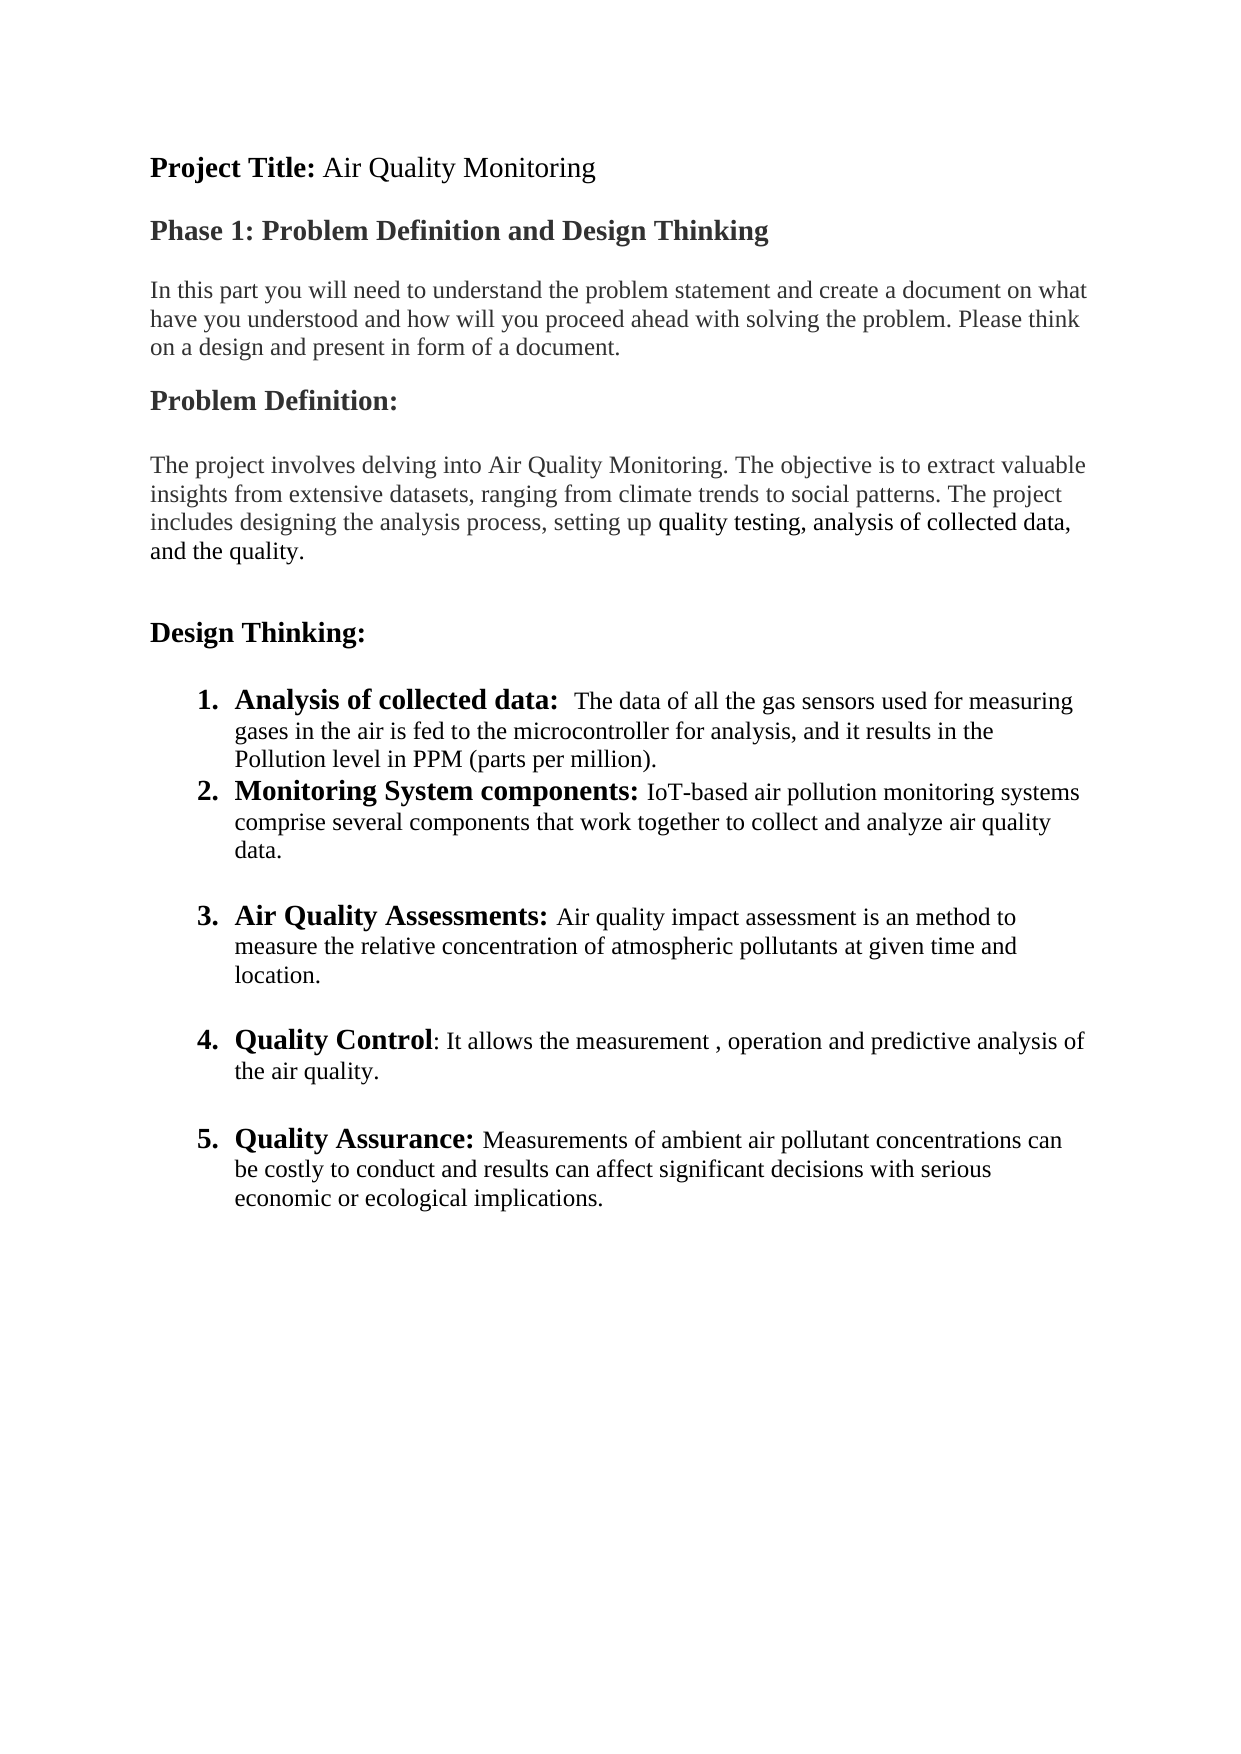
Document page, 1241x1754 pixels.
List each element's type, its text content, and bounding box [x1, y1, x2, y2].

text Problem Definition: [150, 383, 1090, 416]
list Monitoring System components: IoT-based air pollution monitoring systems comprise several components that work together to collect and analyze air quality data. [197, 773, 1090, 864]
list Quality Control: It allows the measurement , operation and predictive analysis of the air quality. [197, 1022, 1090, 1085]
text Phase 1: Problem Definition and Design Thinking [150, 213, 1090, 246]
list Analysis of collected data: The data of all the gas sensors used for measuring gases in the air is fed to the microcontroller for analysis, and it results in the Pollution level in PPM (parts per million). [197, 682, 1090, 773]
text In this part you will need to understand the problem statement and create a document on what have you understood and how will you proceed ahead with solving the problem. Please think on a design and present in form of a document. [150, 275, 1090, 361]
list Air Quality Assessments: Air quality impact assessment is an method to measure the relative concentration of atmospheric pollutants at given time and location. [197, 898, 1090, 989]
text Project Title: Air Quality Monitoring [150, 150, 1090, 183]
text Design Thinking: [150, 615, 1090, 649]
list Quality Assurance: Measurements of ambient air pollutant concentrations can be costly to conduct and results can affect significant decisions with serious economic or ecological implications. [197, 1121, 1090, 1212]
text The project involves delving into Air Quality Monitoring. The objective is to extract valuable insights from extensive datasets, ranging from climate trends to social patterns. The project includes designing the analysis process, setting up quality testing, analysis of collected data, and the quality. [150, 450, 1090, 565]
